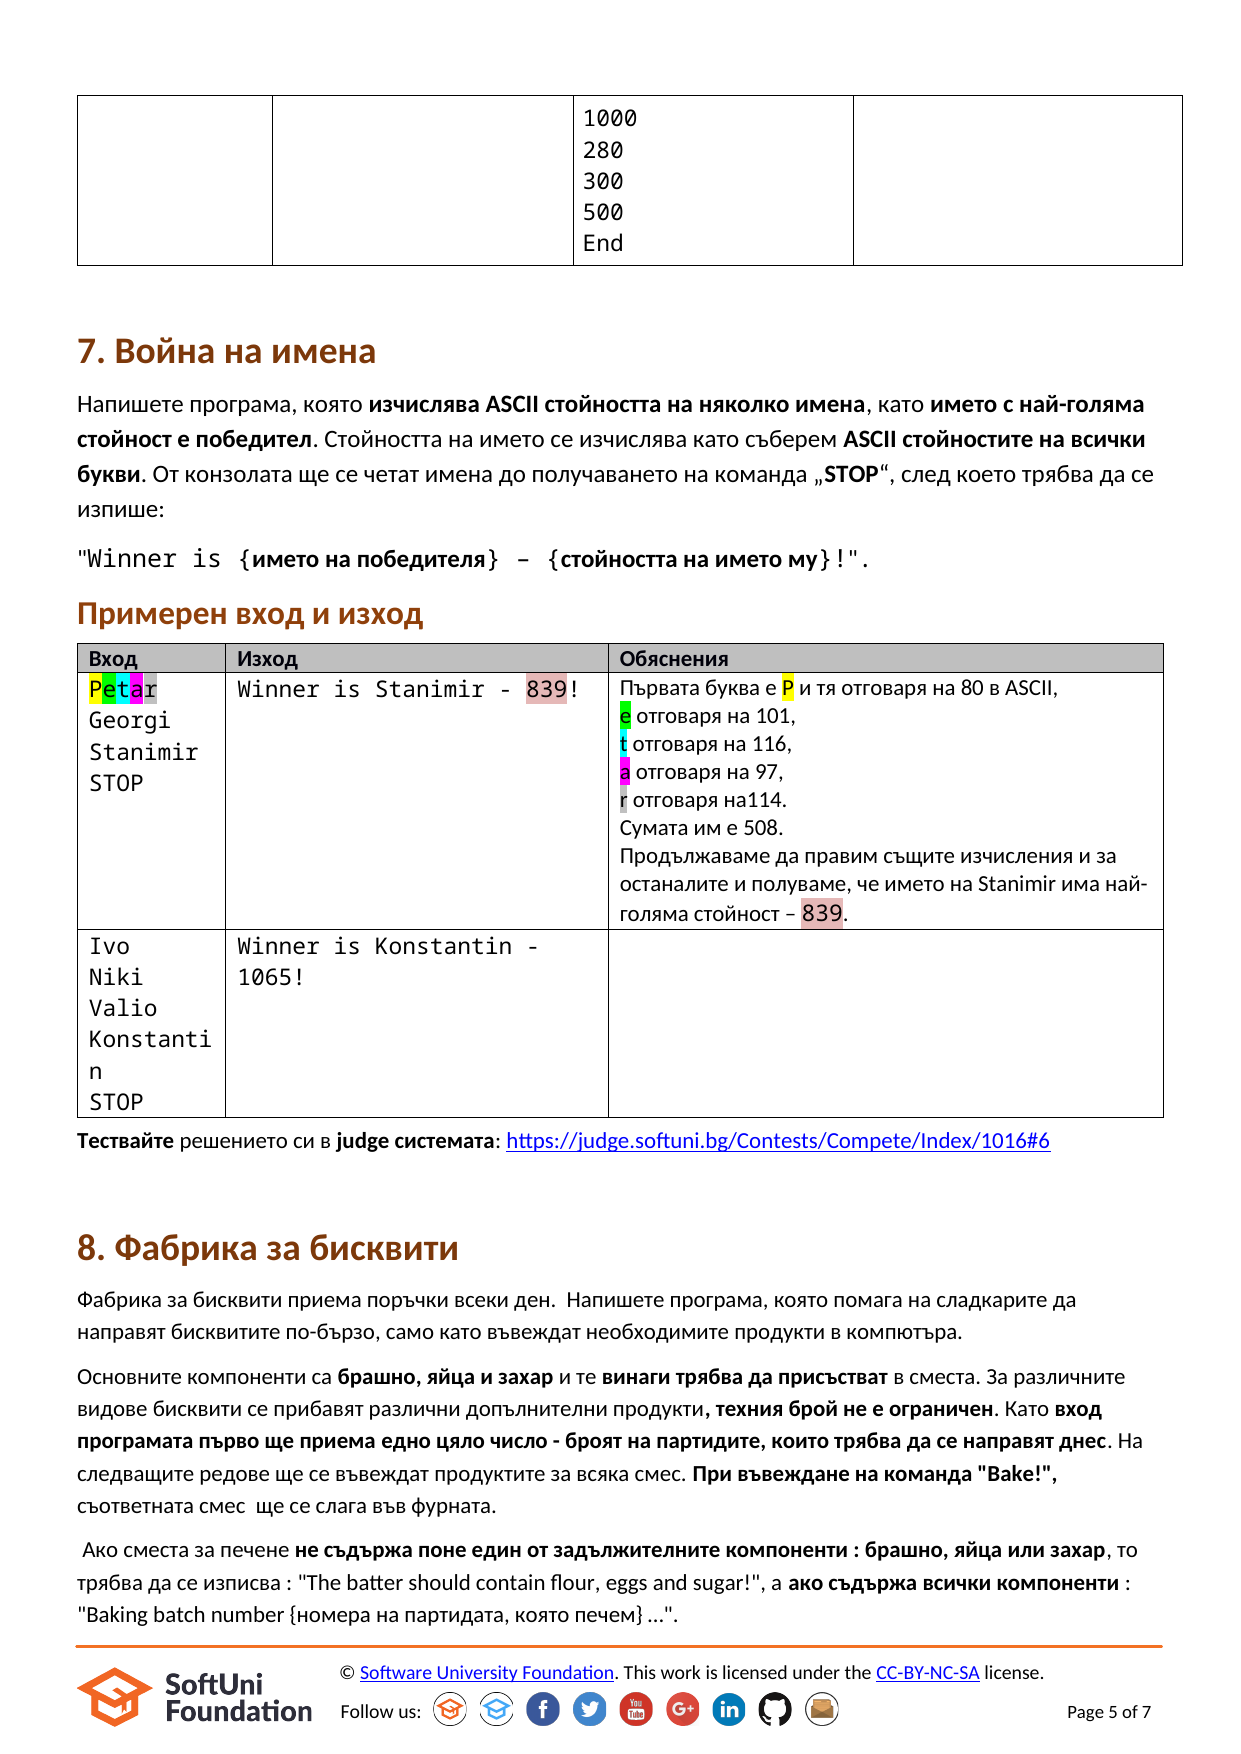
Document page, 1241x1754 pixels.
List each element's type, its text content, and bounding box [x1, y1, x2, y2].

text Фабрика за бисквити приема поръчки всеки ден. Напишете програма, която помага на сладкарите да направят бисквитите по-бързо, само като въвеждат необходимите продукти в компютъра. [77, 1285, 1163, 1346]
picture [727, 1707, 738, 1717]
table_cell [854, 96, 1182, 264]
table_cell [574, 96, 853, 264]
table_header Обяснения [609, 644, 1163, 672]
picture [573, 1692, 607, 1726]
picture [666, 1692, 700, 1726]
picture [712, 1693, 722, 1703]
text Напишете програма, която изчислява ASCII стойността на няколко имена, като името с най-голяма стойност е победител. Стойността на името се изчислява като съберем ASCII стойностите на всички букви. От конзолата ще се четат имена до получаването на команда „STOP“, след което трябва да се изпише: [77, 388, 1163, 523]
picture [526, 1692, 560, 1726]
text Тествайте решението си в judge системата: https://judge.softuni.bg/Contests/Compete/Index/1016#6 [77, 1127, 1163, 1154]
table_cell Първата буква е P и тя отговаря на 80 в ASCII, e отговаря на 101, t отговаря на 116, а отговаря на 97, r отговаря на114. Сумата им е 508. Продължаваме да правим същите изчисления и за останалите и полуваме, че името на Stanimir има най-голяма стойност – 839. [609, 673, 1163, 929]
picture [433, 1692, 467, 1726]
picture [736, 1693, 746, 1703]
picture [758, 1692, 792, 1726]
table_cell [273, 96, 573, 264]
subtitle Примерен вход и изход [77, 592, 1163, 633]
picture [712, 1716, 722, 1726]
subtitle Война на имена [77, 327, 1163, 373]
table_cell Petar Georgi Stanimir STOP [78, 673, 225, 929]
picture [76, 1667, 312, 1727]
text Ако сместа за печене не съдържа поне един от задължителните компоненти : брашно, яйца или захар, то трябва да се изписва : "The batter should contain flour, eggs and sugar!", а ако съдържа всички компоненти : "Baking batch number {номера на партидата, която печем} …". [77, 1536, 1163, 1628]
subtitle Фабрика за бисквити [77, 1224, 1163, 1270]
table_header Вход [78, 644, 225, 672]
table_cell [609, 930, 1163, 1117]
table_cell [78, 96, 272, 264]
text "Winner is {името на победителя} – {стойността на името му}!". [77, 541, 1163, 574]
picture [480, 1692, 513, 1726]
table_cell Winner is Konstantin - 1065! [226, 930, 608, 1117]
picture [805, 1692, 839, 1726]
picture [736, 1716, 746, 1726]
table_cell Winner is Stanimir - 839! [226, 673, 608, 929]
picture [619, 1692, 653, 1726]
table_cell Ivo Niki Valio Konstantin STOP [78, 930, 225, 1117]
text Основните компоненти са брашно, яйца и захар и те винаги трябва да присъстват в сместа. За различните видове бисквити се прибавят различни допълнителни продукти, техния брой не е ограничен. Като вход програмата първо ще приема едно цяло число - броят на партидите, които трябва да се направят днес. На следващите редове ще се въвеждат продуктите за всяка смес. При въвеждане на команда "Bake!", съответната смес ще се слага във фурната. [77, 1362, 1163, 1519]
table_header Изход [226, 644, 608, 672]
